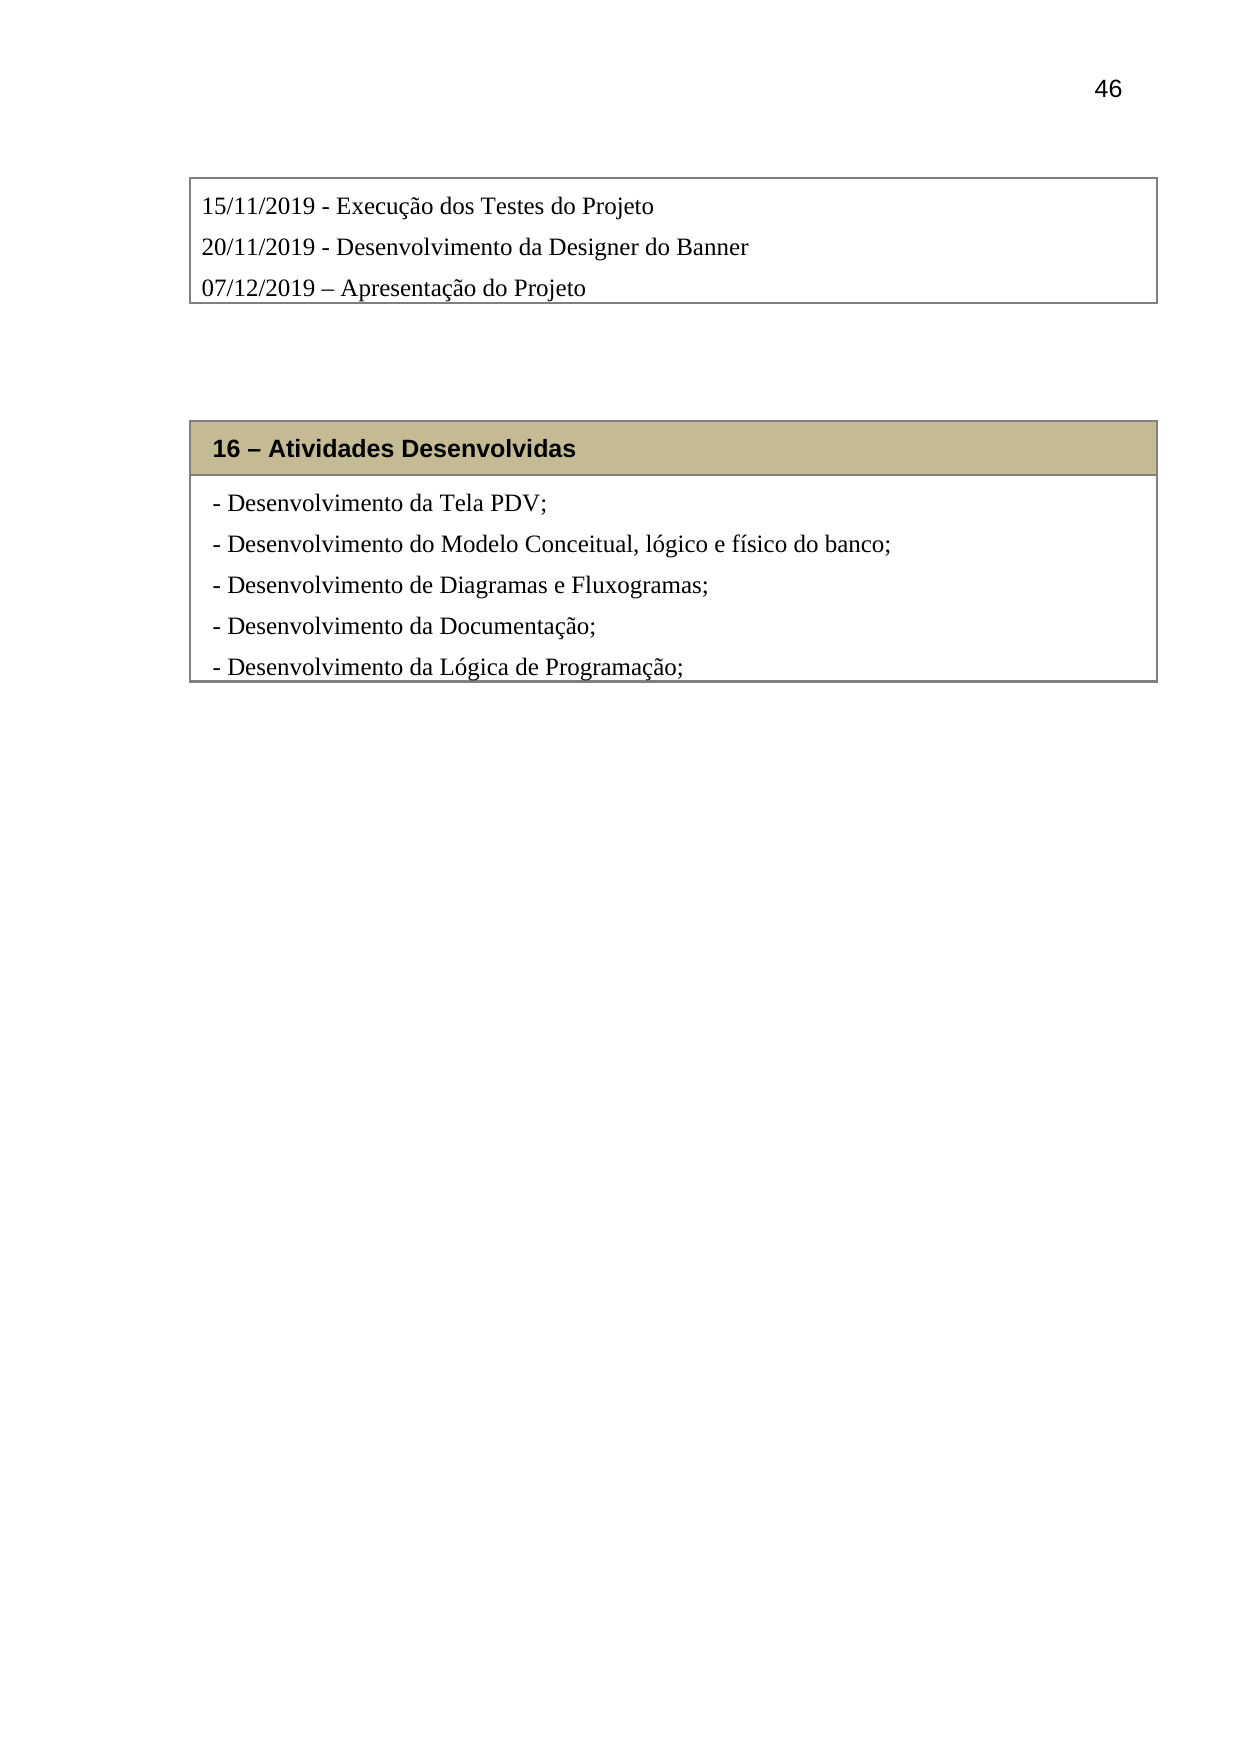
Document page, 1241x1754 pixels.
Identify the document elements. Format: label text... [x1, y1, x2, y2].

table_cell - Desenvolvimento da Tela PDV; - Desenvolvimento do Modelo Conceitual, lógico e físico do banco; - Desenvolvimento de Diagramas e Fluxogramas; - Desenvolvimento da Documentação; - Desenvolvimento da Lógica de Programação; [191, 476, 1156, 680]
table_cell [191, 179, 1156, 302]
table_header 16 – Atividades Desenvolvidas [191, 422, 1156, 474]
